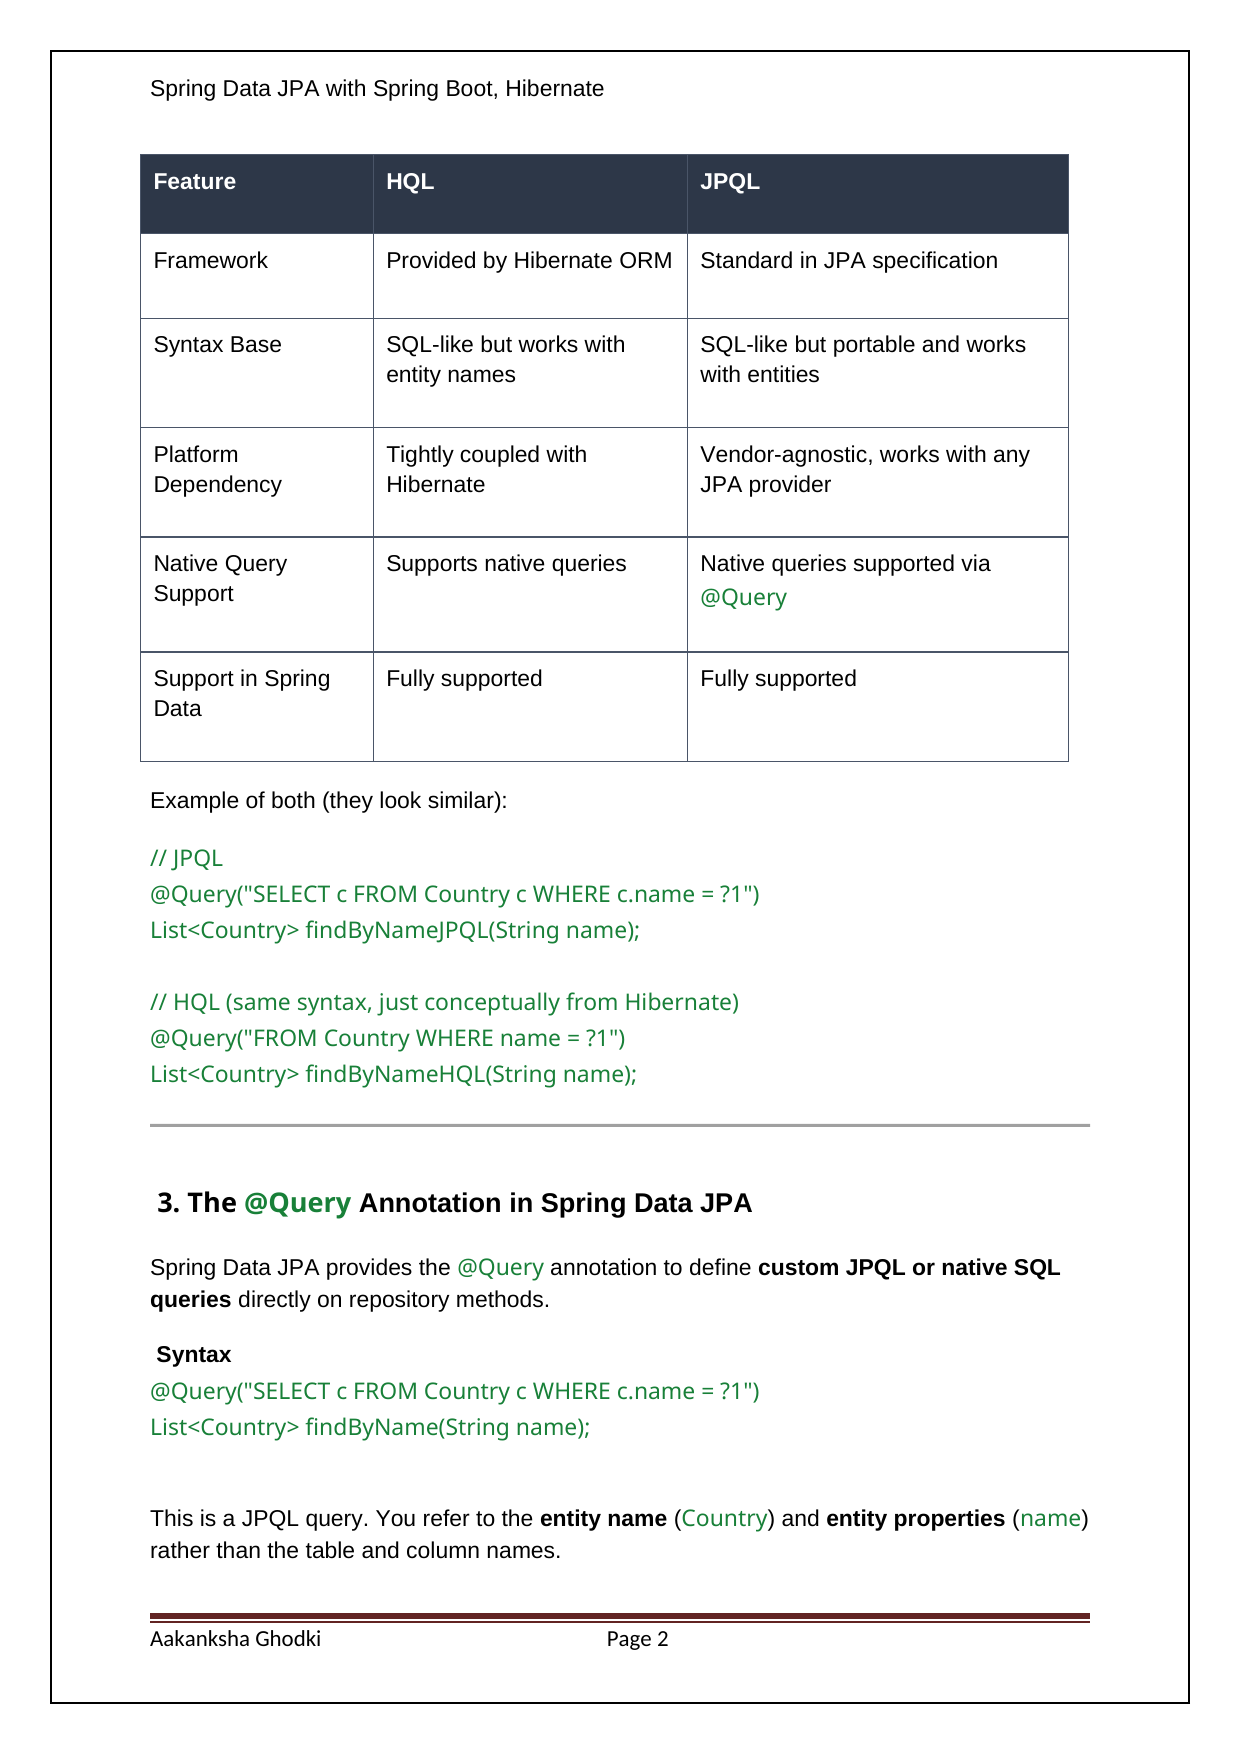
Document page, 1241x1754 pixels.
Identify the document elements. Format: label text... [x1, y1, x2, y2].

table_cell SQL-like but works with entity names [374, 319, 687, 427]
table_cell Native Query Support [141, 538, 373, 651]
table_cell Platform Dependency [141, 428, 373, 536]
table_cell Provided by Hibernate ORM [374, 234, 687, 318]
table_header Feature [141, 155, 373, 233]
table_cell Standard in JPA specification [688, 234, 1068, 318]
table_cell Framework [141, 234, 373, 318]
table_cell Supports native queries [374, 538, 687, 651]
subtitle Syntax [150, 1341, 1090, 1367]
text List<Country> findByNameHQL(String name); [150, 1058, 1090, 1089]
subtitle 3. The @Query Annotation in Spring Data JPA [150, 1183, 1090, 1220]
table_header HQL [374, 155, 687, 233]
text @Query("SELECT c FROM Country c WHERE c.name = ?1") [150, 878, 1090, 909]
text This is a JPQL query. You refer to the entity name (Country) and entity properties (name) rather than the table and column names. [150, 1502, 1090, 1564]
text // HQL (same syntax, just conceptually from Hibernate) [150, 986, 1090, 1017]
table_header JPQL [688, 155, 1068, 233]
table_cell SQL-like but portable and works with entities [688, 319, 1068, 427]
text List<Country> findByName(String name); [150, 1411, 1090, 1442]
table_cell Native queries supported via @Query [688, 538, 1068, 651]
table_cell Support in Spring Data [141, 653, 373, 761]
table_cell Vendor-agnostic, works with any JPA provider [688, 428, 1068, 536]
text List<Country> findByNameJPQL(String name); [150, 914, 1090, 945]
table_cell Fully supported [374, 653, 687, 761]
table_cell Fully supported [688, 653, 1068, 761]
text Spring Data JPA provides the @Query annotation to define custom JPQL or native SQL queries directly on repository methods. [150, 1251, 1090, 1312]
text @Query("FROM Country WHERE name = ?1") [150, 1022, 1090, 1053]
text @Query("SELECT c FROM Country c WHERE c.name = ?1") [150, 1375, 1090, 1407]
table_cell Syntax Base [141, 319, 373, 427]
text // JPQL [150, 842, 1090, 873]
text Example of both (they look similar): [150, 787, 1090, 813]
table_cell Tightly coupled with Hibernate [374, 428, 687, 536]
